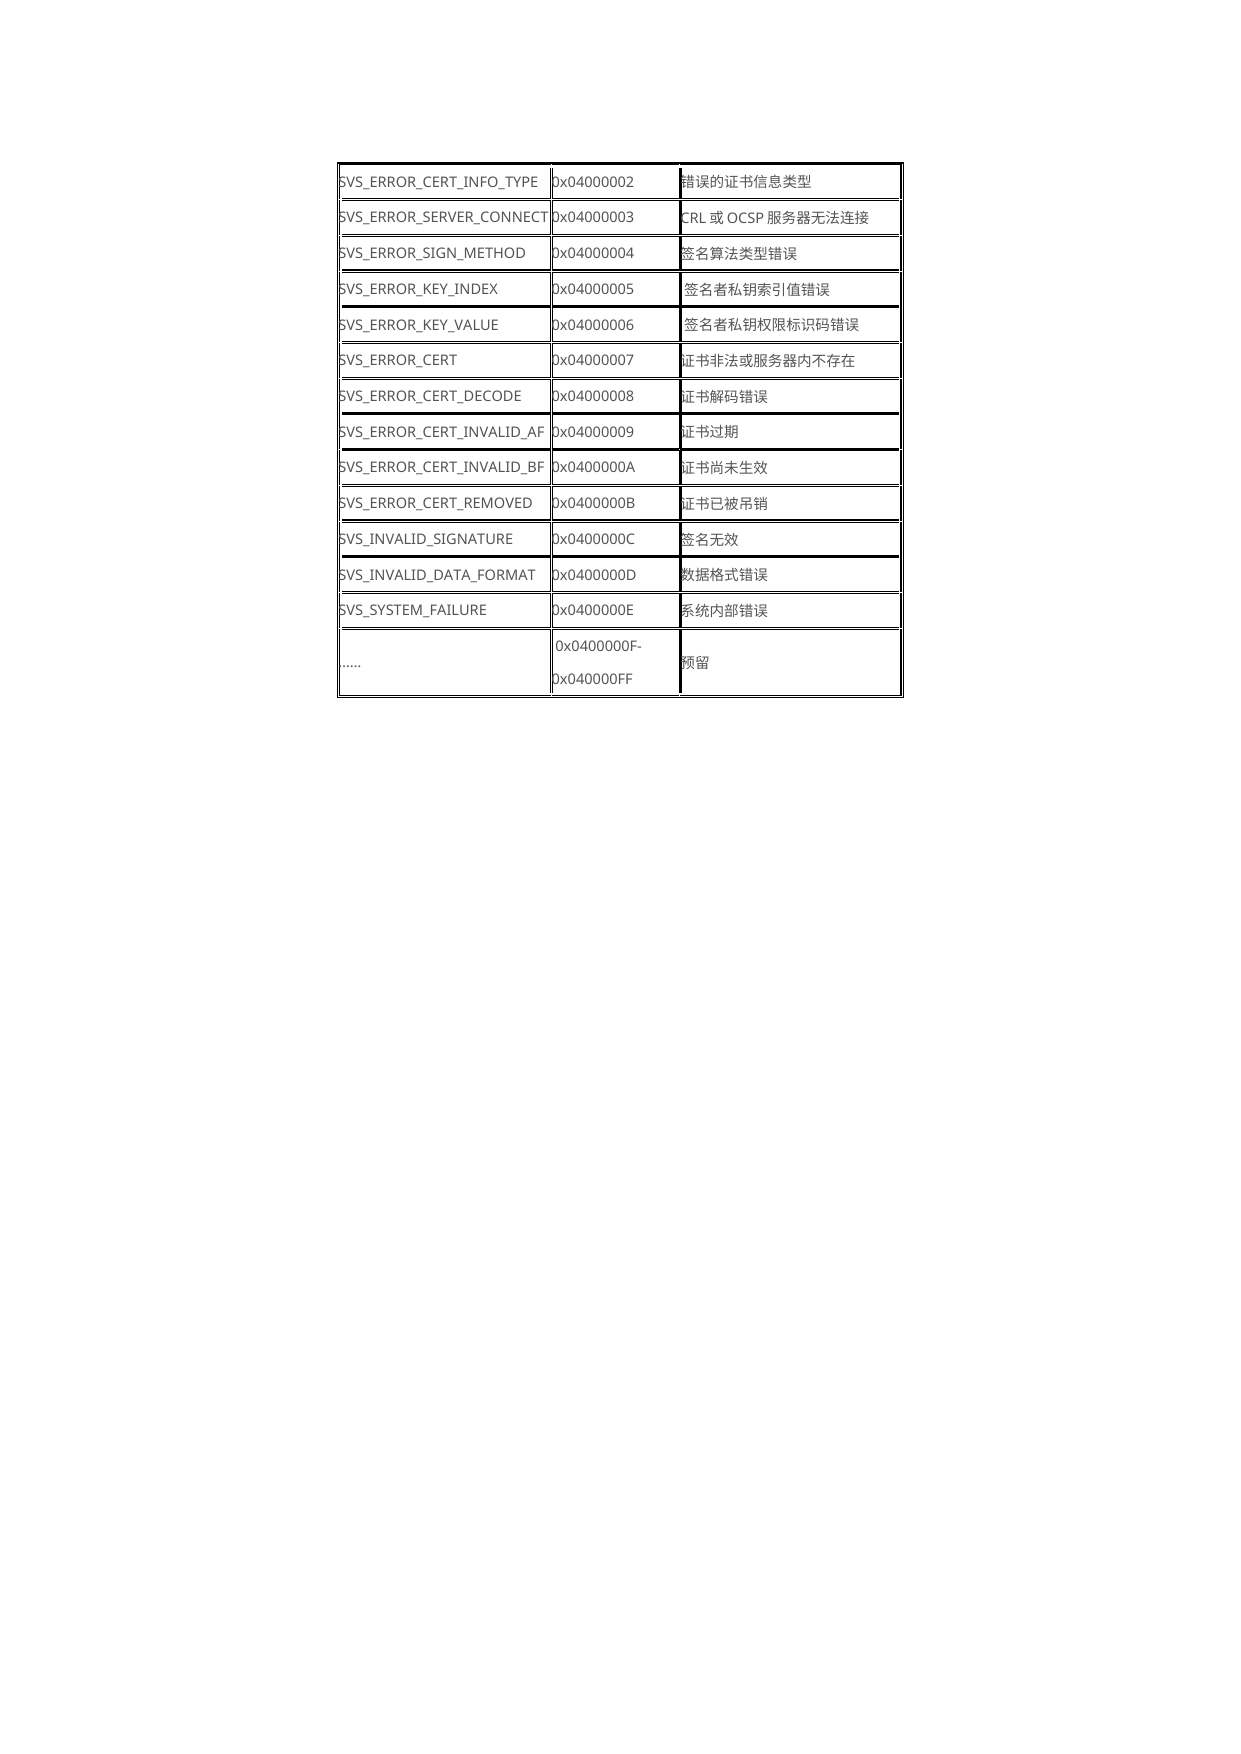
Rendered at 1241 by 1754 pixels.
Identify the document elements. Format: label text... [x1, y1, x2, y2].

table_cell 0x04000007 [553, 344, 679, 376]
table_cell SVS_ERROR_CERT [338, 341, 551, 376]
table_cell 证书解码错误 [682, 376, 901, 412]
table_cell 证书过期 [682, 412, 900, 448]
table_cell SVS_ERROR_CERT_REMOVED [340, 484, 550, 519]
table_cell SVS_ERROR_CERT_INFO_TYPE [340, 165, 551, 198]
table_cell 0x0400000B [553, 487, 679, 519]
table_cell 签名者私钥权限标识码错误 [682, 305, 900, 341]
table_cell CRL或OCSP服务器无法连接 [680, 198, 902, 233]
table_cell SVS_ERROR_SERVER_CONNECT [338, 198, 551, 233]
table_cell 0x04000008 [553, 380, 679, 412]
table_cell 系统内部错误 [680, 591, 902, 626]
table_cell SVS_ERROR_SIGN_METHOD [340, 234, 550, 269]
table_cell 0x04000003 [553, 201, 679, 233]
table_cell 证书非法或服务器内不存在 [680, 341, 902, 376]
table_cell …… [340, 626, 551, 695]
table_cell 0x0400000F- 0x040000FF [551, 630, 680, 695]
table_cell 预留 [680, 626, 901, 695]
table_cell SVS_INVALID_SIGNATURE [340, 519, 550, 555]
table_cell 0x04000006 [553, 308, 679, 341]
table_cell 签名者私钥索引值错误 [682, 269, 901, 305]
table_cell 错误的证书信息类型 [680, 165, 900, 198]
table_cell SVS_ERROR_CERT_INVALID_BF [338, 448, 550, 483]
table_cell 0x0400000C [553, 523, 679, 555]
table_cell 签名算法类型错误 [682, 234, 901, 269]
table_cell 0x04000002 [551, 164, 680, 198]
table_cell 证书尚未生效 [682, 448, 902, 483]
table_cell 0x04000004 [553, 237, 679, 269]
table_cell SVS_ERROR_CERT_DECODE [340, 376, 550, 412]
table_cell 数据格式错误 [682, 555, 900, 591]
table_cell SVS_INVALID_DATA_FORMAT [340, 555, 550, 591]
table_cell 0x04000005 [553, 273, 679, 305]
table_cell SVS_ERROR_CERT_INVALID_AF [340, 412, 550, 448]
table_cell 0x0400000A [553, 451, 679, 483]
table_cell 0x04000009 [553, 415, 679, 448]
table_cell 签名无效 [682, 519, 901, 555]
table_cell SVS_SYSTEM_FAILURE [338, 591, 551, 626]
table_cell 证书已被吊销 [682, 484, 901, 519]
table_cell 0x0400000D [553, 558, 679, 591]
table_cell SVS_ERROR_KEY_INDEX [340, 269, 550, 305]
table_cell SVS_ERROR_KEY_VALUE [340, 305, 550, 341]
table_cell 0x0400000E [553, 594, 679, 626]
